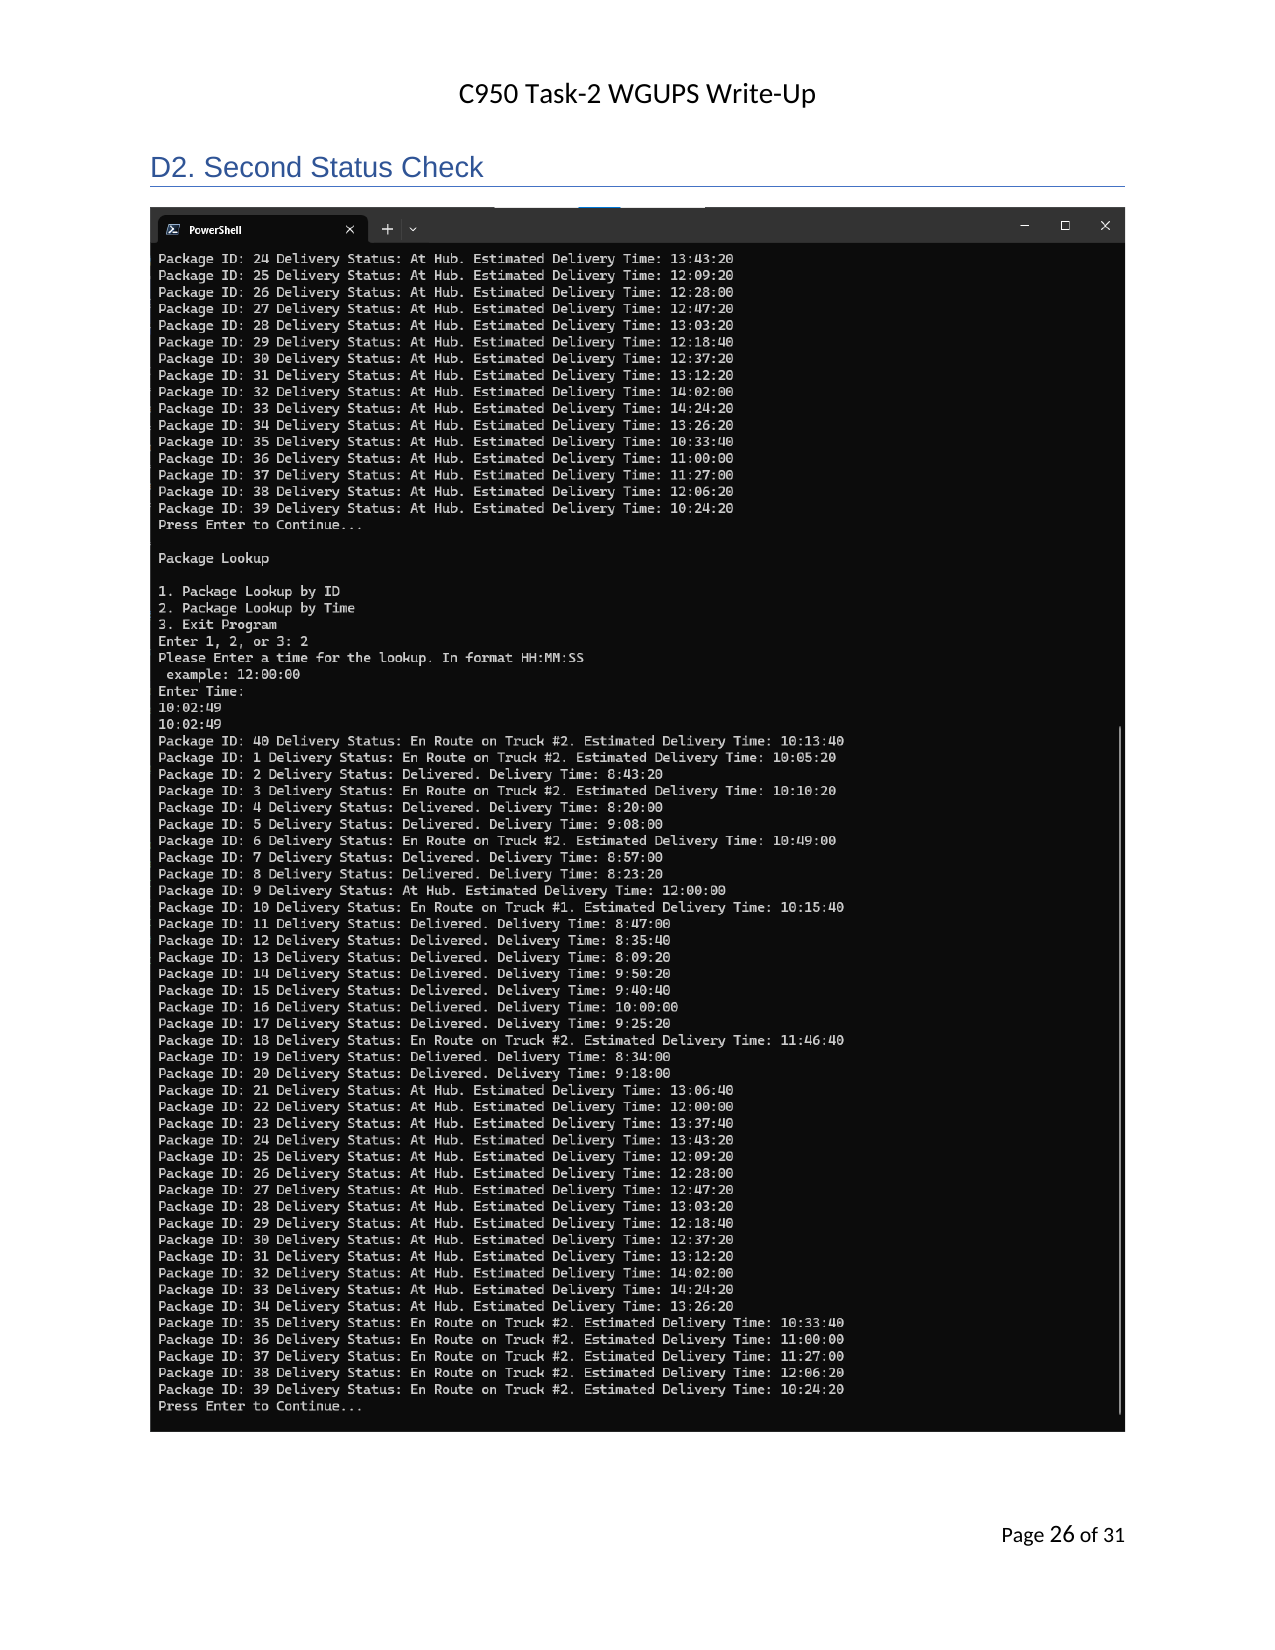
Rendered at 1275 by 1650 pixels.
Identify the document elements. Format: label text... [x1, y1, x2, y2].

subtitle D2. Second Status Check [150, 150, 1125, 186]
picture [150, 207, 1125, 1432]
